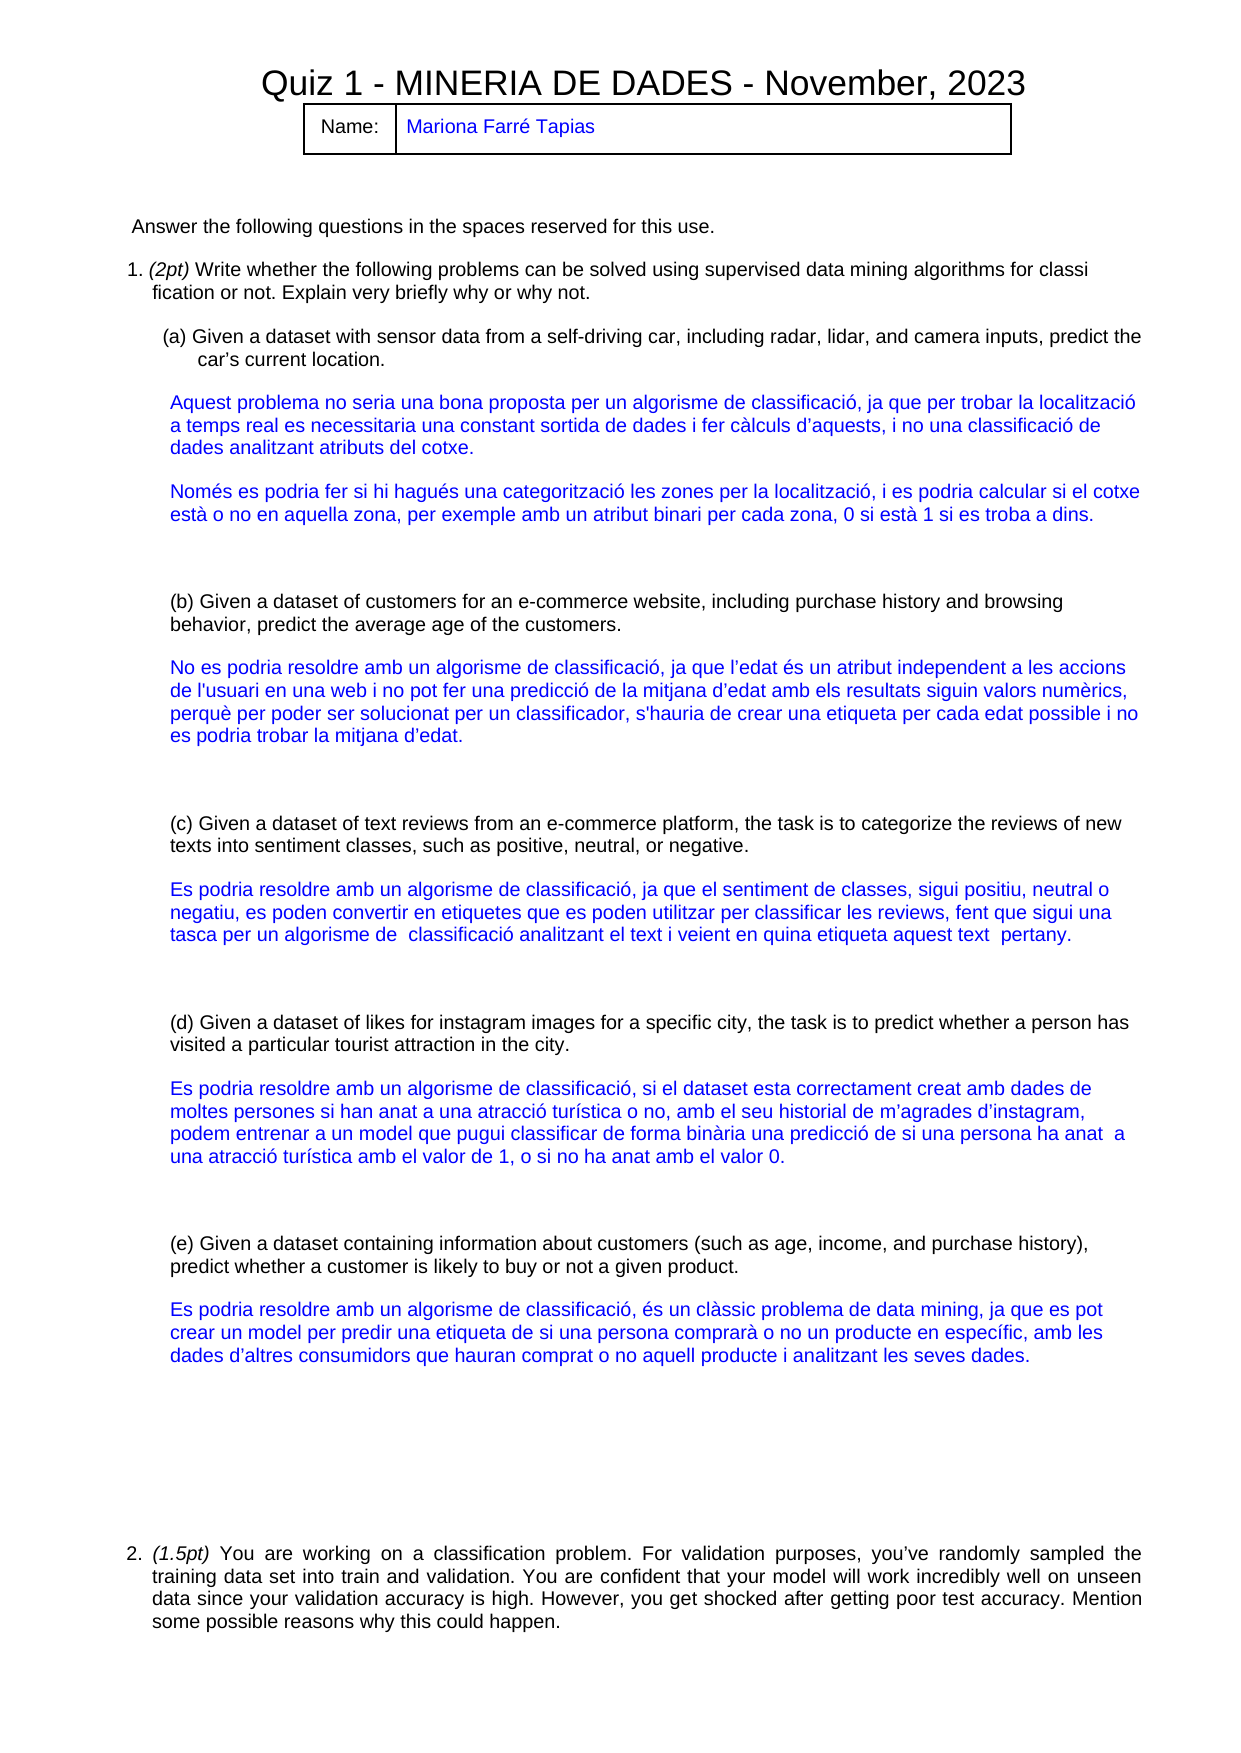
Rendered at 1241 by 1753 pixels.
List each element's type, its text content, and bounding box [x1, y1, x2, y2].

text (b) Given a dataset of customers for an e-commerce website, including purchase history and browsing behavior, predict the average age of the customers. [170, 591, 1144, 635]
text (d) Given a dataset of likes for instagram images for a specific city, the task is to predict whether a person has visited a particular tourist attraction in the city. [170, 1011, 1144, 1056]
text 2. (1.5pt) You are working on a classification problem. For validation purposes, you’ve randomly sampled the training data set into train and validation. You are confident that your model will work incredibly well on unseen data since your validation accuracy is high. However, you get shocked after getting poor test accuracy. Mention some possible reasons why this could happen. [126, 1543, 1144, 1632]
text Es podria resoldre amb un algorisme de classificació, si el dataset esta correctament creat amb dades de moltes persones si han anat a una atracció turística o no, amb el seu historial de m’agrades d’instagram, podem entrenar a un model que pugui classificar de forma binària una predicció de si una persona ha anat a una atracció turística amb el valor de 1, o si no ha anat amb el valor 0. [170, 1077, 1144, 1167]
text Answer the following questions in the spaces reserved for this use. [131, 215, 1144, 238]
text (e) Given a dataset containing information about customers (such as age, income, and purchase history), predict whether a customer is likely to buy or not a given product. [170, 1233, 1144, 1278]
text 1. (2pt) Write whether the following problems can be solved using supervised data mining algorithms for classi fication or not. Explain very briefly why or why not. [127, 259, 1143, 304]
text Només es podria fer si hi hagués una categorització les zones per la localització, i es podria calcular si el cotxe està o no en aquella zona, per exemple amb un atribut binari per cada zona, 0 si està 1 si es troba a dins. [170, 480, 1144, 525]
text Quiz 1 - MINERIA DE DADES - November, 2023 [261, 62, 1144, 103]
text Es podria resoldre amb un algorisme de classificació, és un clàssic problema de data mining, ja que es pot crear un model per predir una etiqueta de si una persona comprarà o no un producte en específic, amb les dades d’altres consumidors que hauran comprat o no aquell producte i analitzant les seves dades. [170, 1299, 1144, 1366]
table_header Name: [305, 105, 395, 152]
text No es podria resoldre amb un algorisme de classificació, ja que l’edat és un atribut independent a les accions de l'usuari en una web i no pot fer una predicció de la mitjana d’edat amb els resultats siguin valors numèrics, perquè per poder ser solucionat per un classificador, s'hauria de crear una etiqueta per cada edat possible i no es podria trobar la mitjana d’edat. [170, 657, 1144, 747]
text (a) Given a dataset with sensor data from a self-driving car, including radar, lidar, and camera inputs, predict the car’s current location. [162, 325, 1144, 370]
text Es podria resoldre amb un algorisme de classificació, ja que el sentiment de classes, sigui positiu, neutral o negatiu, es poden convertir en etiquetes que es poden utilitzar per classificar les reviews, fent que sigui una tasca per un algorisme de classificació analitzant el text i veient en quina etiqueta aquest text pertany. [170, 878, 1144, 946]
text (c) Given a dataset of text reviews from an e-commerce platform, the task is to categorize the reviews of new texts into sentiment classes, such as positive, neutral, or negative. [170, 812, 1144, 857]
table_header Mariona Farré Tapias [397, 105, 1010, 152]
text Aquest problema no seria una bona proposta per un algorisme de classificació, ja que per trobar la localització a temps real es necessitaria una constant sortida de dades i fer càlculs d’aquests, i no una classificació de dades analitzant atributs del cotxe. [170, 391, 1144, 459]
